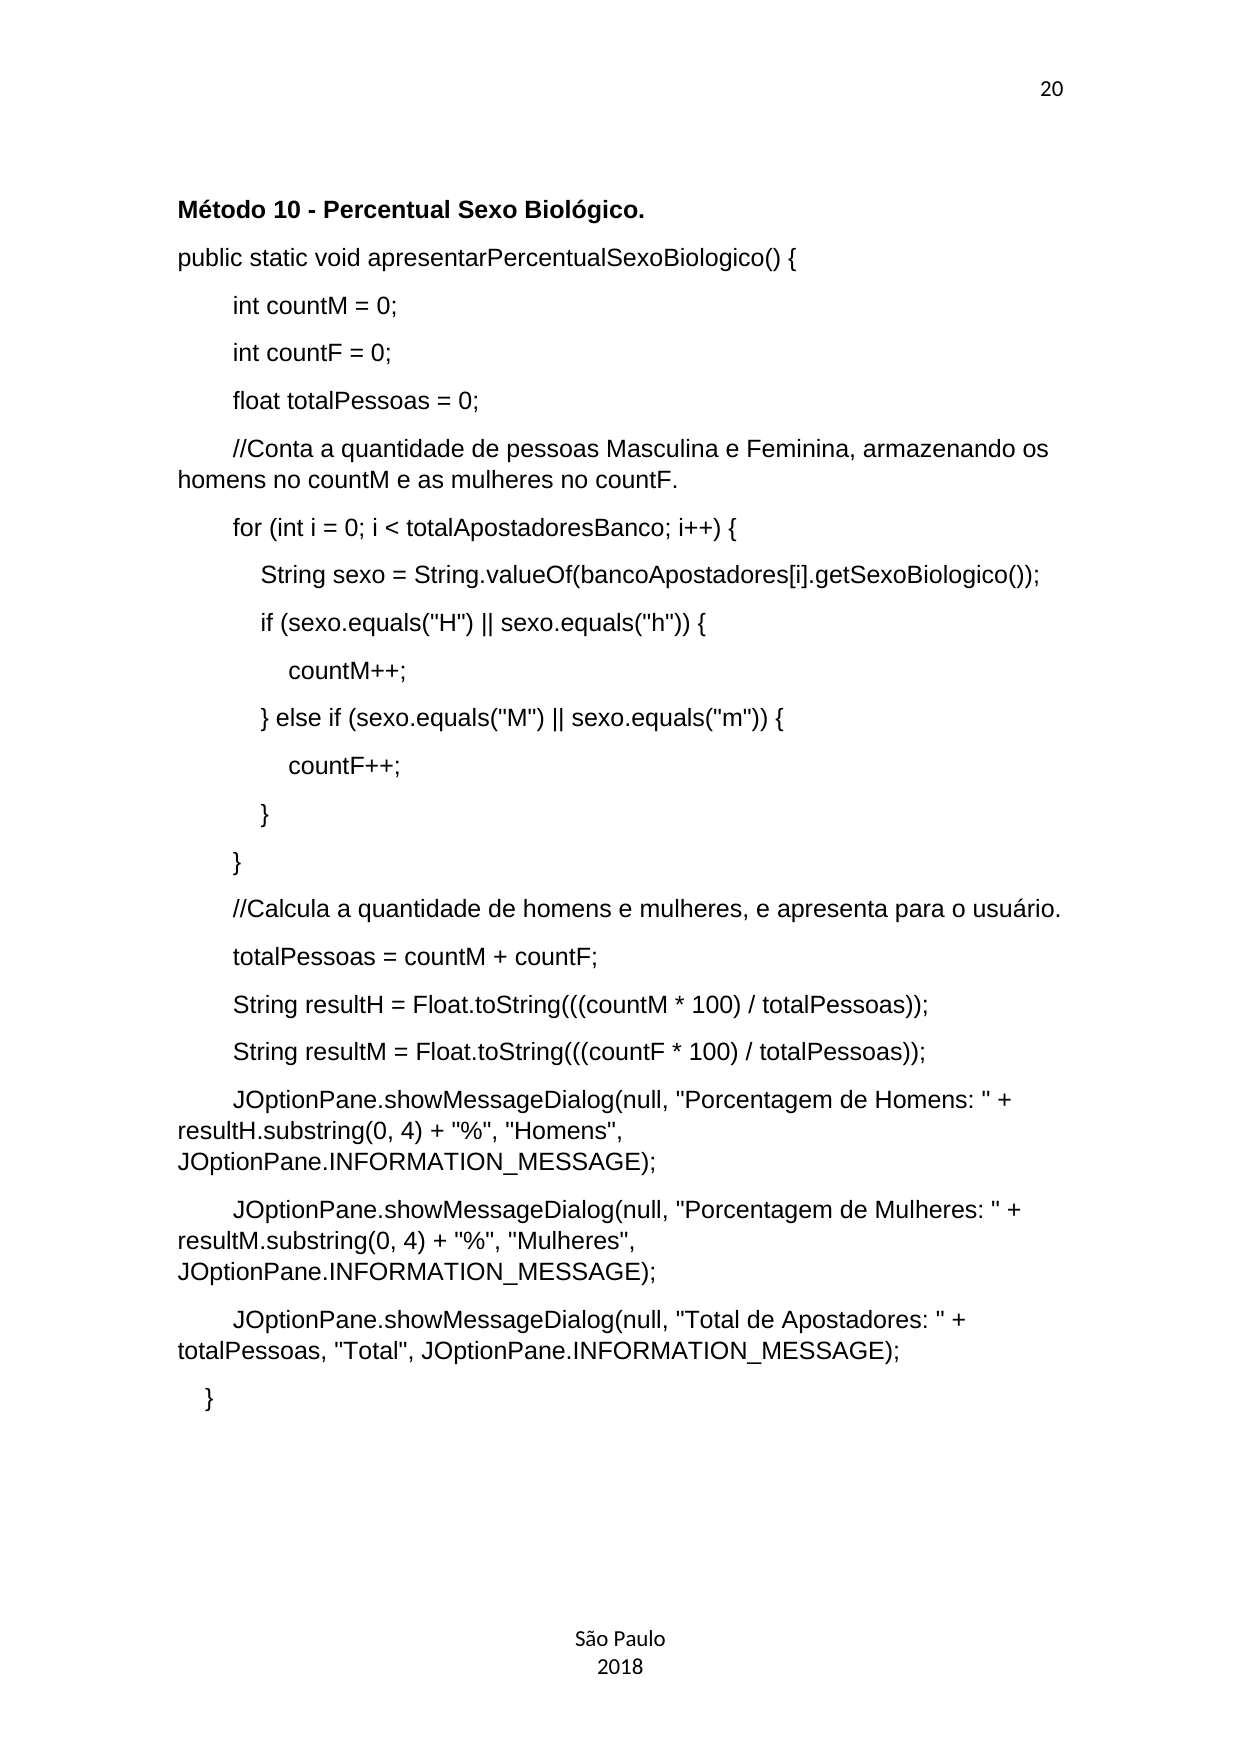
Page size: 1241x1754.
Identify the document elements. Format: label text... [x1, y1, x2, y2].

text String resultM = Float.toString(((countF * 100) / totalPessoas)); [177, 1037, 1063, 1066]
text String resultH = Float.toString(((countM * 100) / totalPessoas)); [177, 990, 1063, 1018]
text JOptionPane.showMessageDialog(null, "Total de Apostadores: " + totalPessoas, "Total", JOptionPane.INFORMATION_MESSAGE); [177, 1305, 1063, 1364]
text countM++; [177, 656, 1063, 684]
text public static void apresentarPercentualSexoBiologico() { [177, 243, 1063, 272]
text String sexo = String.valueOf(bancoApostadores[i].getSexoBiologico()); [177, 560, 1063, 589]
text countF++; [177, 751, 1063, 780]
text } [177, 799, 1063, 828]
text } [177, 1383, 1063, 1412]
text } else if (sexo.equals("M") || sexo.equals("m")) { [177, 703, 1063, 732]
text } [177, 847, 1063, 875]
text int countF = 0; [177, 338, 1063, 367]
text JOptionPane.showMessageDialog(null, "Porcentagem de Homens: " + resultH.substring(0, 4) + "%", "Homens", JOptionPane.INFORMATION_MESSAGE); [177, 1085, 1063, 1176]
text for (int i = 0; i < totalApostadoresBanco; i++) { [177, 513, 1063, 541]
text if (sexo.equals("H") || sexo.equals("h")) { [177, 608, 1063, 637]
text Método 10 - Percentual Sexo Biológico. [177, 195, 1063, 224]
text totalPessoas = countM + countF; [177, 942, 1063, 971]
text float totalPessoas = 0; [177, 386, 1063, 415]
text int countM = 0; [177, 291, 1063, 319]
text //Calcula a quantidade de homens e mulheres, e apresenta para o usuário. [177, 894, 1063, 923]
text JOptionPane.showMessageDialog(null, "Porcentagem de Mulheres: " + resultM.substring(0, 4) + "%", "Mulheres", JOptionPane.INFORMATION_MESSAGE); [177, 1195, 1063, 1286]
text //Conta a quantidade de pessoas Masculina e Feminina, armazenando os homens no countM e as mulheres no countF. [177, 434, 1063, 494]
